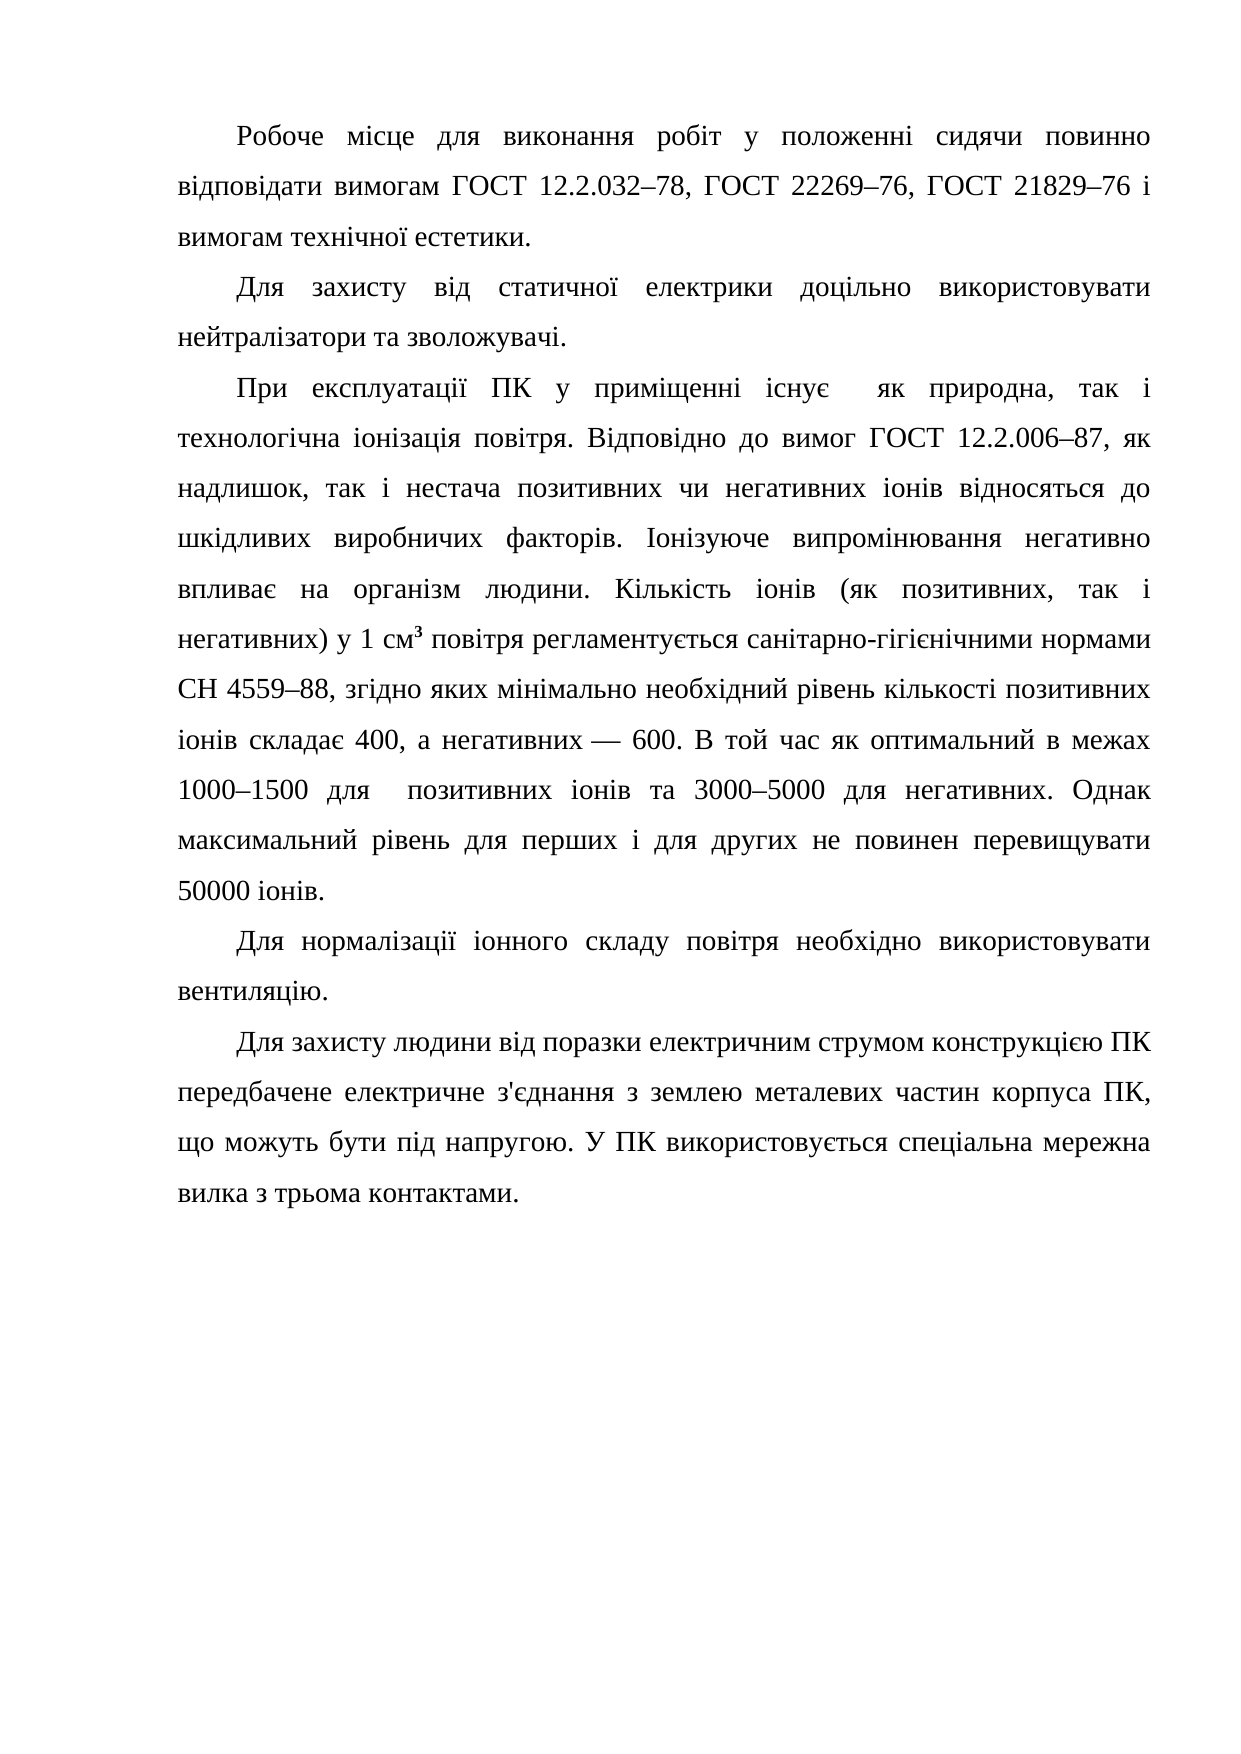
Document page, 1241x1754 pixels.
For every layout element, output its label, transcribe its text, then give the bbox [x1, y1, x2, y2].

text При експлуатації ПК у приміщенні існує як природна, так і технологічна іонізація повітря. Відповідно до вимог ГОСТ 12.2.006–87, як надлишок, так і нестача позитивних чи негативних іонів відносяться до шкідливих виробничих факторів. Іонізуюче випромінювання негативно впливає на організм людини. Кількість іонів (як позитивних, так і негативних) у 1 см3 повітря регламентується санітарно-гігієнічними нормами СН 4559–88, згідно яких мінімально необхідний рівень кількості позитивних іонів складає 400, а негативних — 600. В той час як оптимальний в межах 1000–1500 для позитивних іонів та 3000–5000 для негативних. Однак максимальний рівень для перших і для других не повинен перевищувати 50000 іонів. [177, 370, 1152, 906]
text Для нормалізації іонного складу повітря необхідно використовувати вентиляцію. [177, 923, 1152, 1007]
text Для захисту людини від поразки електричним струмом конструкцією ПК передбачене електричне з'єднання з землею металевих частин корпуса ПК, що можуть бути під напругою. У ПК використовується спеціальна мережна вилка з трьома контактами. [177, 1024, 1152, 1208]
text Робоче місце для виконання робіт у положенні сидячи повинно відповідати вимогам ГОСТ 12.2.032–78, ГОСТ 22269–76, ГОСТ 21829–76 і вимогам технічної естетики. [177, 118, 1152, 252]
text Для захисту від статичної електрики доцільно використовувати нейтралізатори та зволожувачі. [177, 269, 1152, 353]
